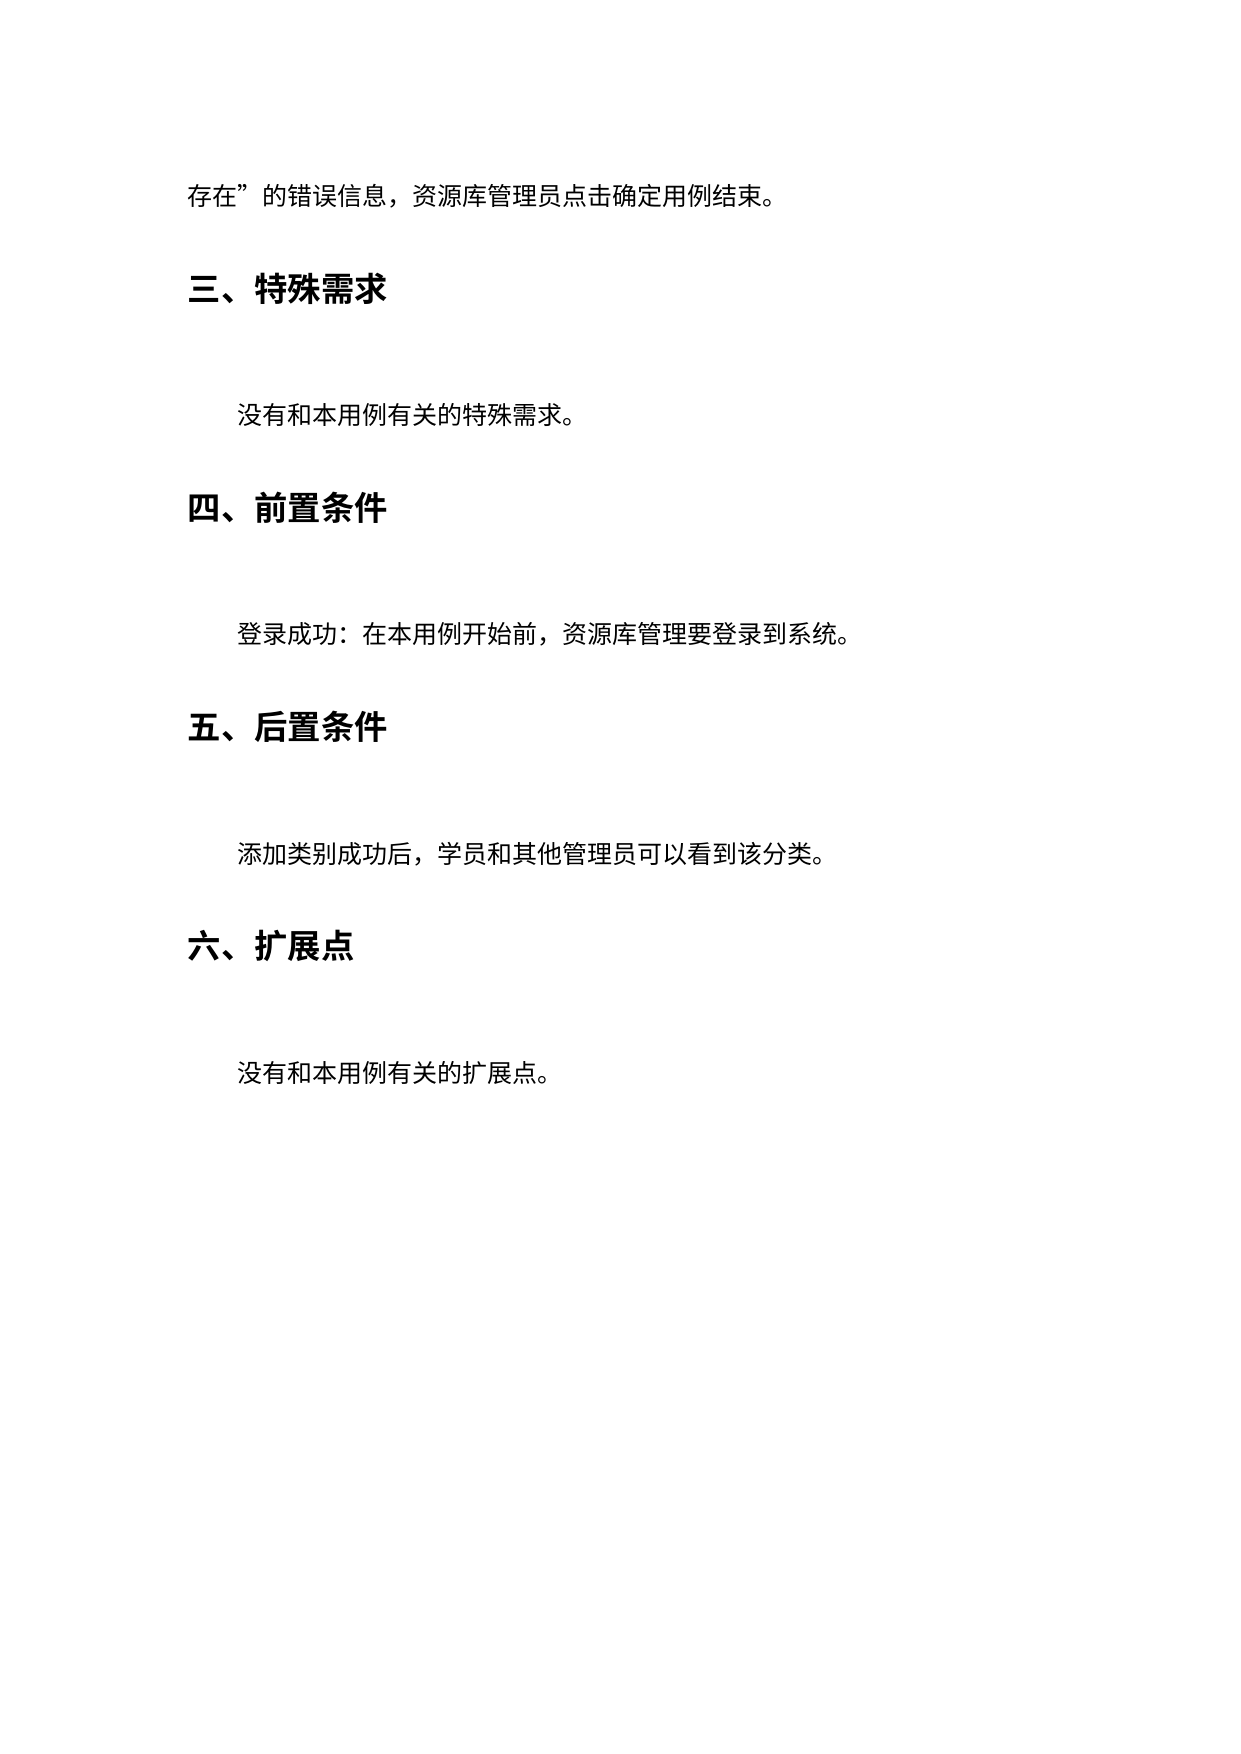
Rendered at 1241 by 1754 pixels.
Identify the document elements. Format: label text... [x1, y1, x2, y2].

text 登录成功：在本用例开始前，资源库管理要登录到系统。 [187, 601, 1053, 666]
subtitle 六、扩展点 [187, 912, 1053, 977]
subtitle 五、后置条件 [187, 693, 1053, 758]
text 没有和本用例有关的扩展点。 [187, 1039, 1053, 1104]
text 没有和本用例有关的特殊需求。 [187, 381, 1053, 446]
subtitle 四、前置条件 [187, 473, 1053, 538]
subtitle 三、特殊需求 [187, 254, 1053, 319]
text 添加类别成功后，学员和其他管理员可以看到该分类。 [187, 820, 1053, 885]
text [187, 162, 1053, 227]
